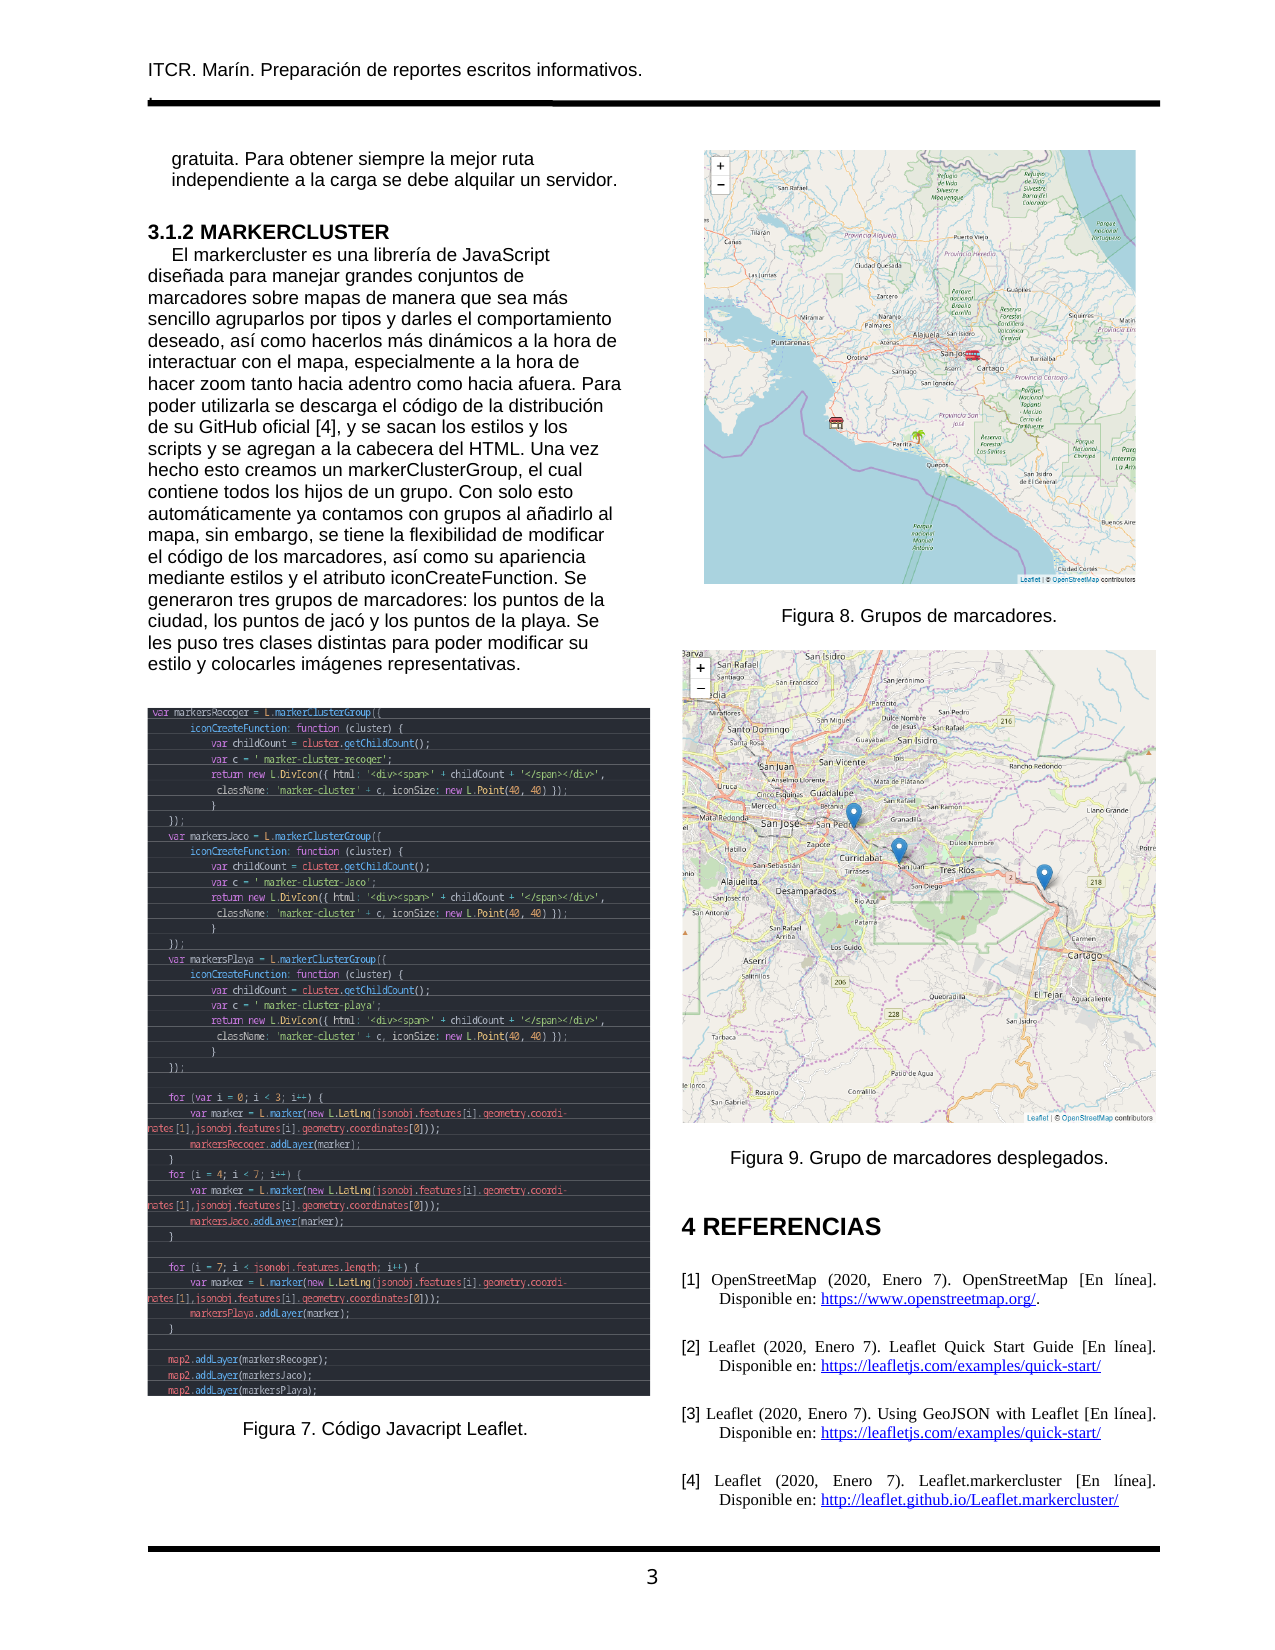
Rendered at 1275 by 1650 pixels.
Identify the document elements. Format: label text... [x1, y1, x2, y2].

text Figura 8. Grupos de marcadores. [681, 605, 1157, 627]
text Figura 7. Código Javacript Leaflet. [148, 1417, 622, 1439]
subtitle MARKERCLUSTER [148, 219, 622, 243]
list [4] Leaflet (2020, Enero 7). Leaflet.markercluster [En línea]. Disponible en: http://leaflet.github.io/Leaflet.markercluster/ [681, 1471, 1157, 1509]
text El markercluster es una librería de JavaScript diseñada para manejar grandes conjuntos de marcadores sobre mapas de manera que sea más sencillo agruparlos por tipos y darles el comportamiento deseado, así como hacerlos más dinámicos a la hora de interactuar con el mapa, especialmente a la hora de hacer zoom tanto hacia adentro como hacia afuera. Para poder utilizarla se descarga el código de la distribución de su GitHub oficial [4], y se sacan los estilos y los scripts y se agregan a la cabecera del HTML. Una vez hecho esto creamos un markerClusterGroup, el cual contiene todos los hijos de un grupo. Con solo esto automáticamente ya contamos con grupos al añadirlo al mapa, sin embargo, se tiene la flexibilidad de modificar el código de los marcadores, así como su apariencia mediante estilos y el atributo iconCreateFunction. Se generaron tres grupos de marcadores: los puntos de la ciudad, los puntos de jacó y los puntos de la playa. Se les puso tres clases distintas para poder modificar su estilo y colocarles imágenes representativas. [148, 243, 622, 675]
list [2] Leaflet (2020, Enero 7). Leaflet Quick Start Guide [En línea]. Disponible en: https://leafletjs.com/examples/quick-start/ [681, 1336, 1157, 1375]
picture [681, 648, 1157, 1126]
list [1] OpenStreetMap (2020, Enero 7). OpenStreetMap [En línea]. Disponible en: https://www.openstreetmap.org/. [681, 1269, 1157, 1308]
picture [702, 147, 1136, 584]
list [3] Leaflet (2020, Enero 7). Using GeoJSON with Leaflet [En línea]. Disponible en: https://leafletjs.com/examples/quick-start/ [681, 1403, 1157, 1442]
text Figura 9. Grupo de marcadores desplegados. [681, 1147, 1157, 1169]
subtitle REFERENCIAS [681, 1212, 1157, 1241]
